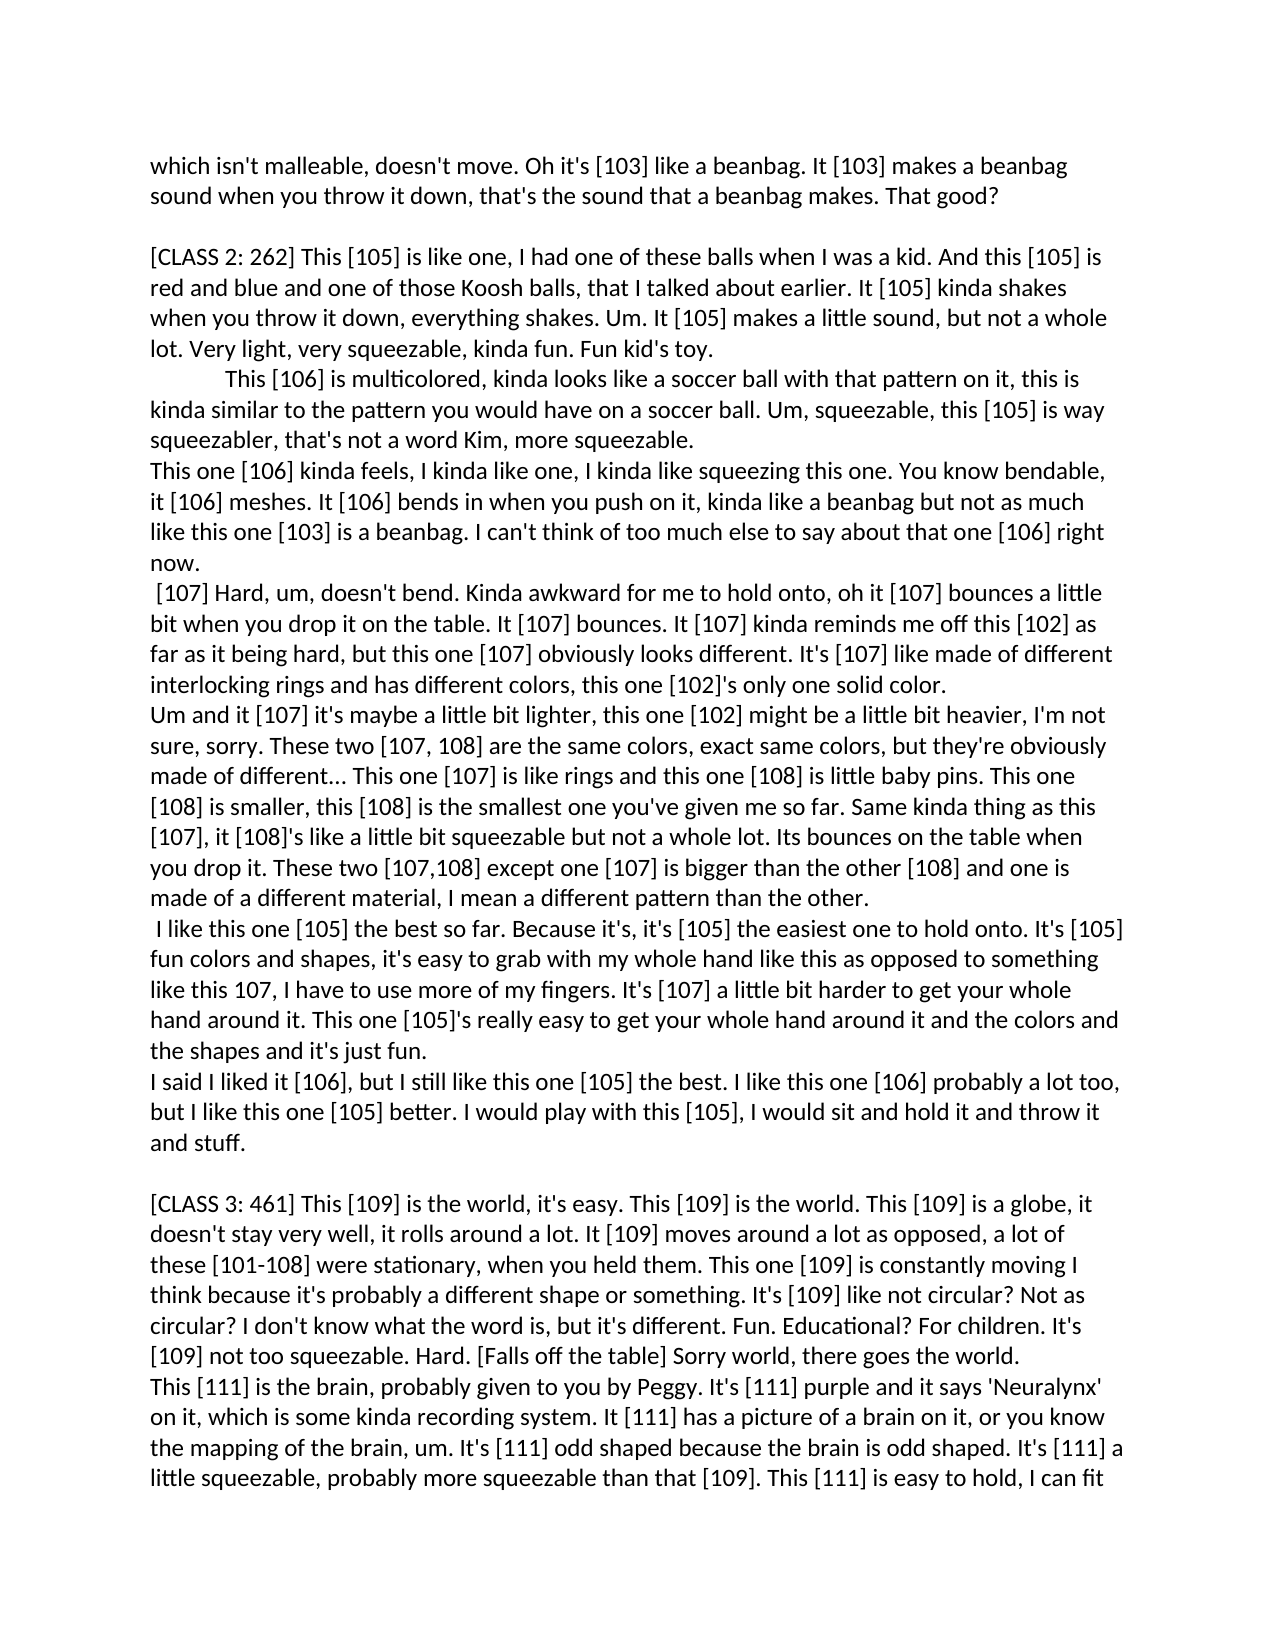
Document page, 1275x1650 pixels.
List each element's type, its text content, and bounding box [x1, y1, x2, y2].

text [150, 1371, 1125, 1493]
text I like this one [105] the best so far. Because it's, it's [105] the easiest one to hold onto. It's [105] fun colors and shapes, it's easy to grab with my whole hand like this as opposed to something like this 107, I have to use more of my fingers. It's [107] a little bit harder to get your whole hand around it. This one [105]'s really easy to get your whole hand around it and the colors and the shapes and it's just fun. [150, 913, 1125, 1066]
text Um and it [107] it's maybe a little bit lighter, this one [102] might be a little bit heavier, I'm not sure, sorry. These two [107, 108] are the same colors, exact same colors, but they're obviously made of different... This one [107] is like rings and this one [108] is little baby pins. This one [108] is smaller, this [108] is the smallest one you've given me so far. Same kinda thing as this [107], it [108]'s like a little bit squeezable but not a whole lot. Its bounces on the table when you drop it. These two [107,108] except one [107] is bigger than the other [108] and one is made of a different material, I mean a different pattern than the other. [150, 699, 1125, 913]
text [107] Hard, um, doesn't bend. Kinda awkward for me to hold onto, oh it [107] bounces a little bit when you drop it on the table. It [107] bounces. It [107] kinda reminds me off this [102] as far as it being hard, but this one [107] obviously looks different. It's [107] like made of different interlocking rings and has different colors, this one [102]'s only one solid color. [150, 577, 1125, 699]
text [150, 150, 1125, 211]
text This [106] is multicolored, kinda looks like a soccer ball with that pattern on it, this is kinda similar to the pattern you would have on a soccer ball. Um, squeezable, this [105] is way squeezabler, that's not a word Kim, more squeezable. [150, 364, 1125, 455]
text I said I liked it [106], but I still like this one [105] the best. I like this one [106] probably a lot too, but I like this one [105] better. I would play with this [105], I would sit and hold it and throw it and stuff. [150, 1066, 1125, 1157]
text This one [106] kinda feels, I kinda like one, I kinda like squeezing this one. You know bendable, it [106] meshes. It [106] bends in when you push on it, kinda like a beanbag but not as much like this one [103] is a beanbag. I can't think of too much else to say about that one [106] right now. [150, 455, 1125, 577]
text [CLASS 3: 461] This [109] is the world, it's easy. This [109] is the world. This [109] is a globe, it doesn't stay very well, it rolls around a lot. It [109] moves around a lot as opposed, a lot of these [101-108] were stationary, when you held them. This one [109] is constantly moving I think because it's probably a different shape or something. It's [109] like not circular? Not as circular? I don't know what the word is, but it's different. Fun. Educational? For children. It's [109] not too squeezable. Hard. [Falls off the table] Sorry world, there goes the world. [150, 1188, 1125, 1371]
text [CLASS 2: 262] This [105] is like one, I had one of these balls when I was a kid. And this [105] is red and blue and one of those Koosh balls, that I talked about earlier. It [105] kinda shakes when you throw it down, everything shakes. Um. It [105] makes a little sound, but not a whole lot. Very light, very squeezable, kinda fun. Fun kid's toy. [150, 242, 1125, 364]
